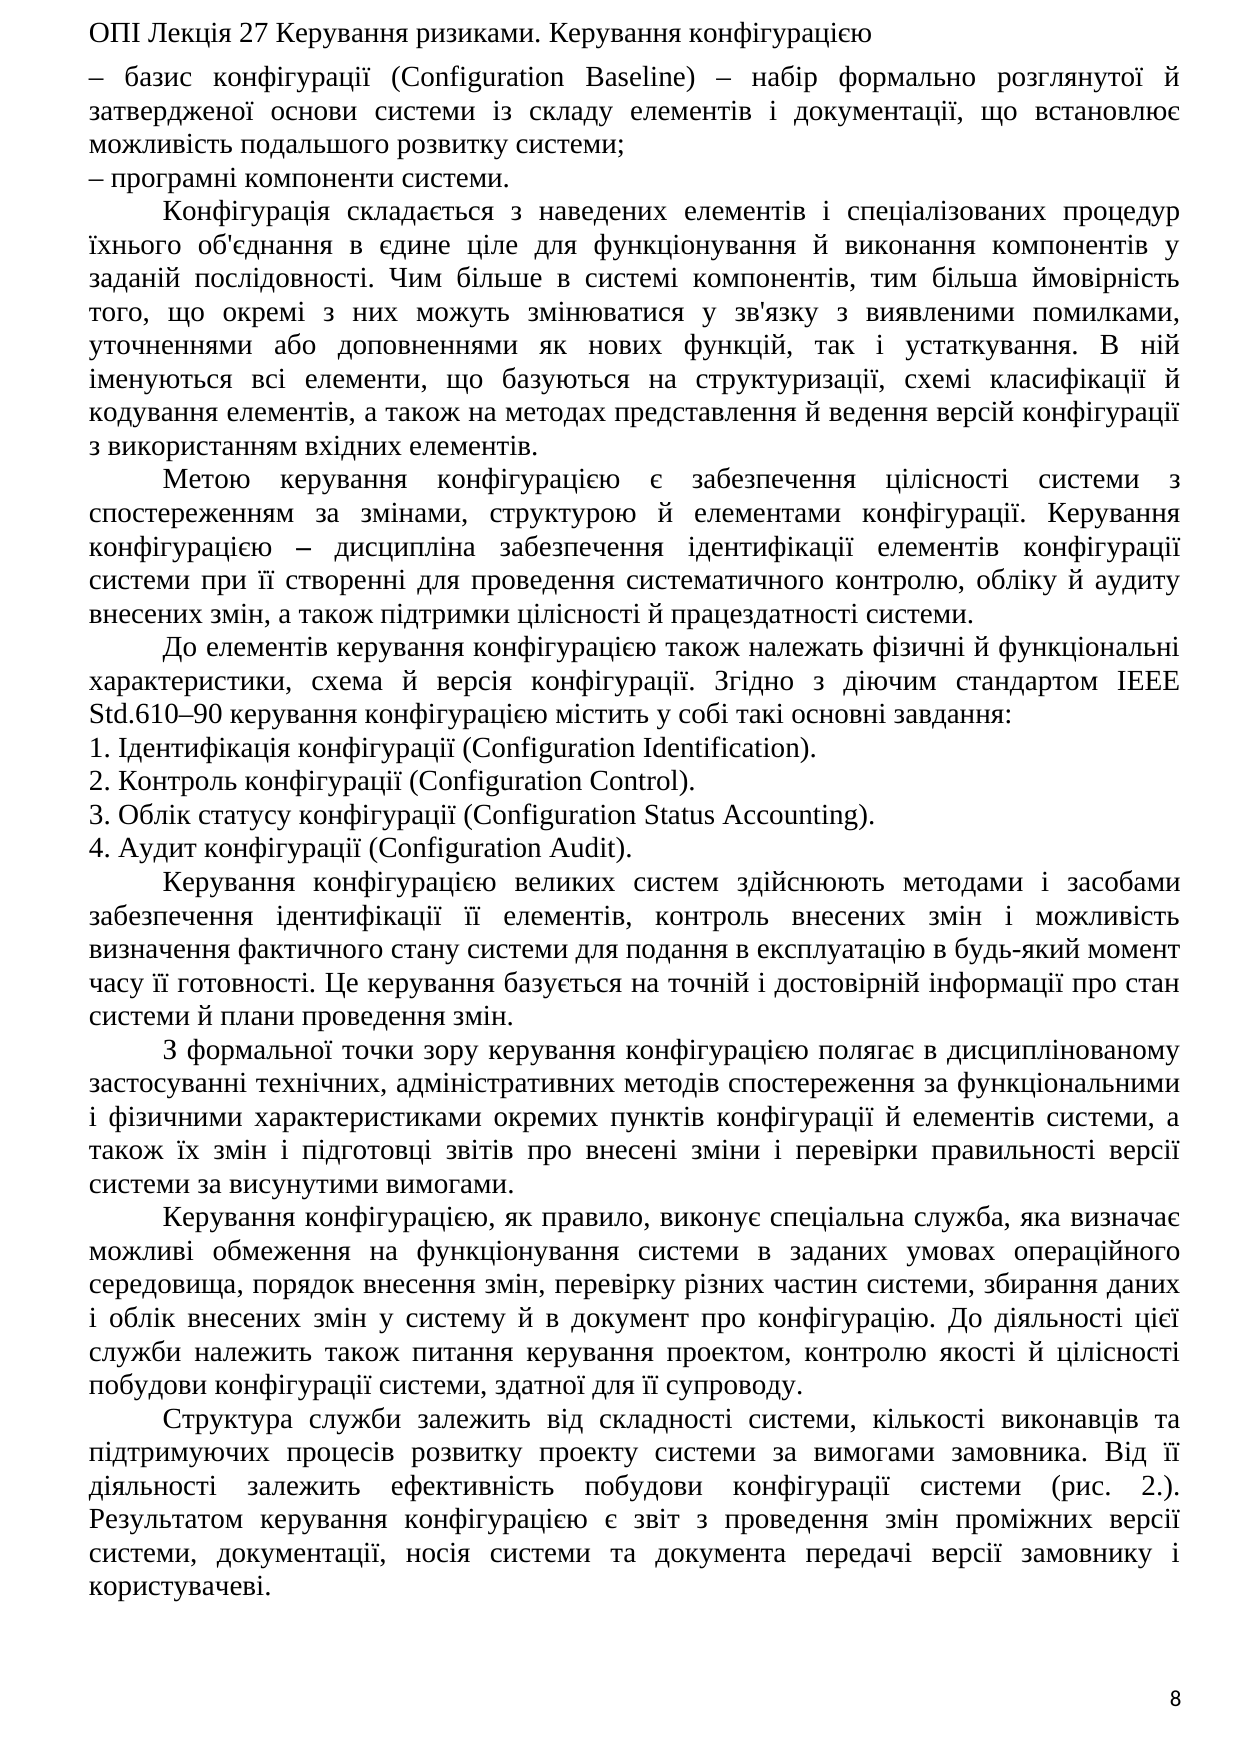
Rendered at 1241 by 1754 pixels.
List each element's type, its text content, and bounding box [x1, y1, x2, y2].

text Керування конфігурацією, як правило, виконує спеціальна служба, яка визначає можливі обмеження на функціонування системи в заданих умовах операційного середовища, порядок внесення змін, перевірку різних частин системи, збирання даних і облік внесених змін у систему й в документ про конфігурацію. До діяльності цієї служби належить також питання керування проектом, контролю якості й цілісності побудови конфігурації системи, здатної для її супроводу. [89, 1199, 1181, 1401]
text 4. Аудит конфігурації (Configuration Audit). [89, 831, 1181, 864]
text – базис конфігурації (Configuration Baseline) – набір формально розглянутої й затвердженої основи системи із складу елементів і документації, що встановлює можливість подальшого розвитку системи; [89, 59, 1181, 160]
text Структура служби залежить від складності системи, кількості виконавців та підтримуючих процесів розвитку проекту системи за вимогами замовника. Від її діяльності залежить ефективність побудови конфігурації системи (рис. 2.). Результатом керування конфігурацією є звіт з проведення змін проміжних версії системи, документації, носія системи та документа передачі версії замовнику і користувачеві. [89, 1401, 1181, 1602]
text До елементів керування конфігурацією також належать фізичні й функціональні характеристики, схема й версія конфігурації. Згідно з діючим стандартом IEEE Std.610–90 керування конфігурацією містить у собі такі основні завдання: [89, 629, 1181, 730]
text Конфігурація складається з наведених елементів і спеціалізованих процедур їхнього об'єднання в єдине ціле для функціонування й виконання компонентів у заданій послідовності. Чим більше в системі компонентів, тим більша ймовірність того, що окремі з них можуть змінюватися у зв'язку з виявленими помилками, уточненнями або доповненнями як нових функцій, так і устаткування. В ній іменуються всі елементи, що базуються на структуризації, схемі класифікації й кодування елементів, а також на методах представлення й ведення версій конфігурації з використанням вхідних елементів. [89, 193, 1181, 462]
text 2. Контроль конфігурації (Configuration Control). [89, 763, 1181, 797]
text З формальної точки зору керування конфігурацією полягає в дисциплінованому застосуванні технічних, адміністративних методів спостереження за функціональними і фізичними характеристиками окремих пунктів конфігурації й елементів системи, а також їх змін і підготовці звітів про внесені зміни і перевірки правильності версії системи за висунутими вимогами. [89, 1032, 1181, 1199]
text 3. Облік статусу конфігурації (Configuration Status Accounting). [89, 797, 1181, 831]
text – програмні компоненти системи. [89, 160, 1181, 193]
text 1. Ідентифікація конфігурації (Configuration Identification). [89, 730, 1181, 763]
text Керування конфігурацією великих систем здійснюють методами і засобами забезпечення ідентифікації її елементів, контроль внесених змін і можливість визначення фактичного стану системи для подання в експлуатацію в будь-який момент часу її готовності. Це керування базується на точній і достовірній інформації про стан системи й плани проведення змін. [89, 864, 1181, 1032]
text Метою керування конфігурацією є забезпечення цілісності системи з спостереженням за змінами, структурою й елементами конфігурації. Керування конфігурацією – дисципліна забезпечення ідентифікації елементів конфігурації системи при її створенні для проведення систематичного контролю, обліку й аудиту внесених змін, а також підтримки цілісності й працездатності системи. [89, 462, 1181, 629]
